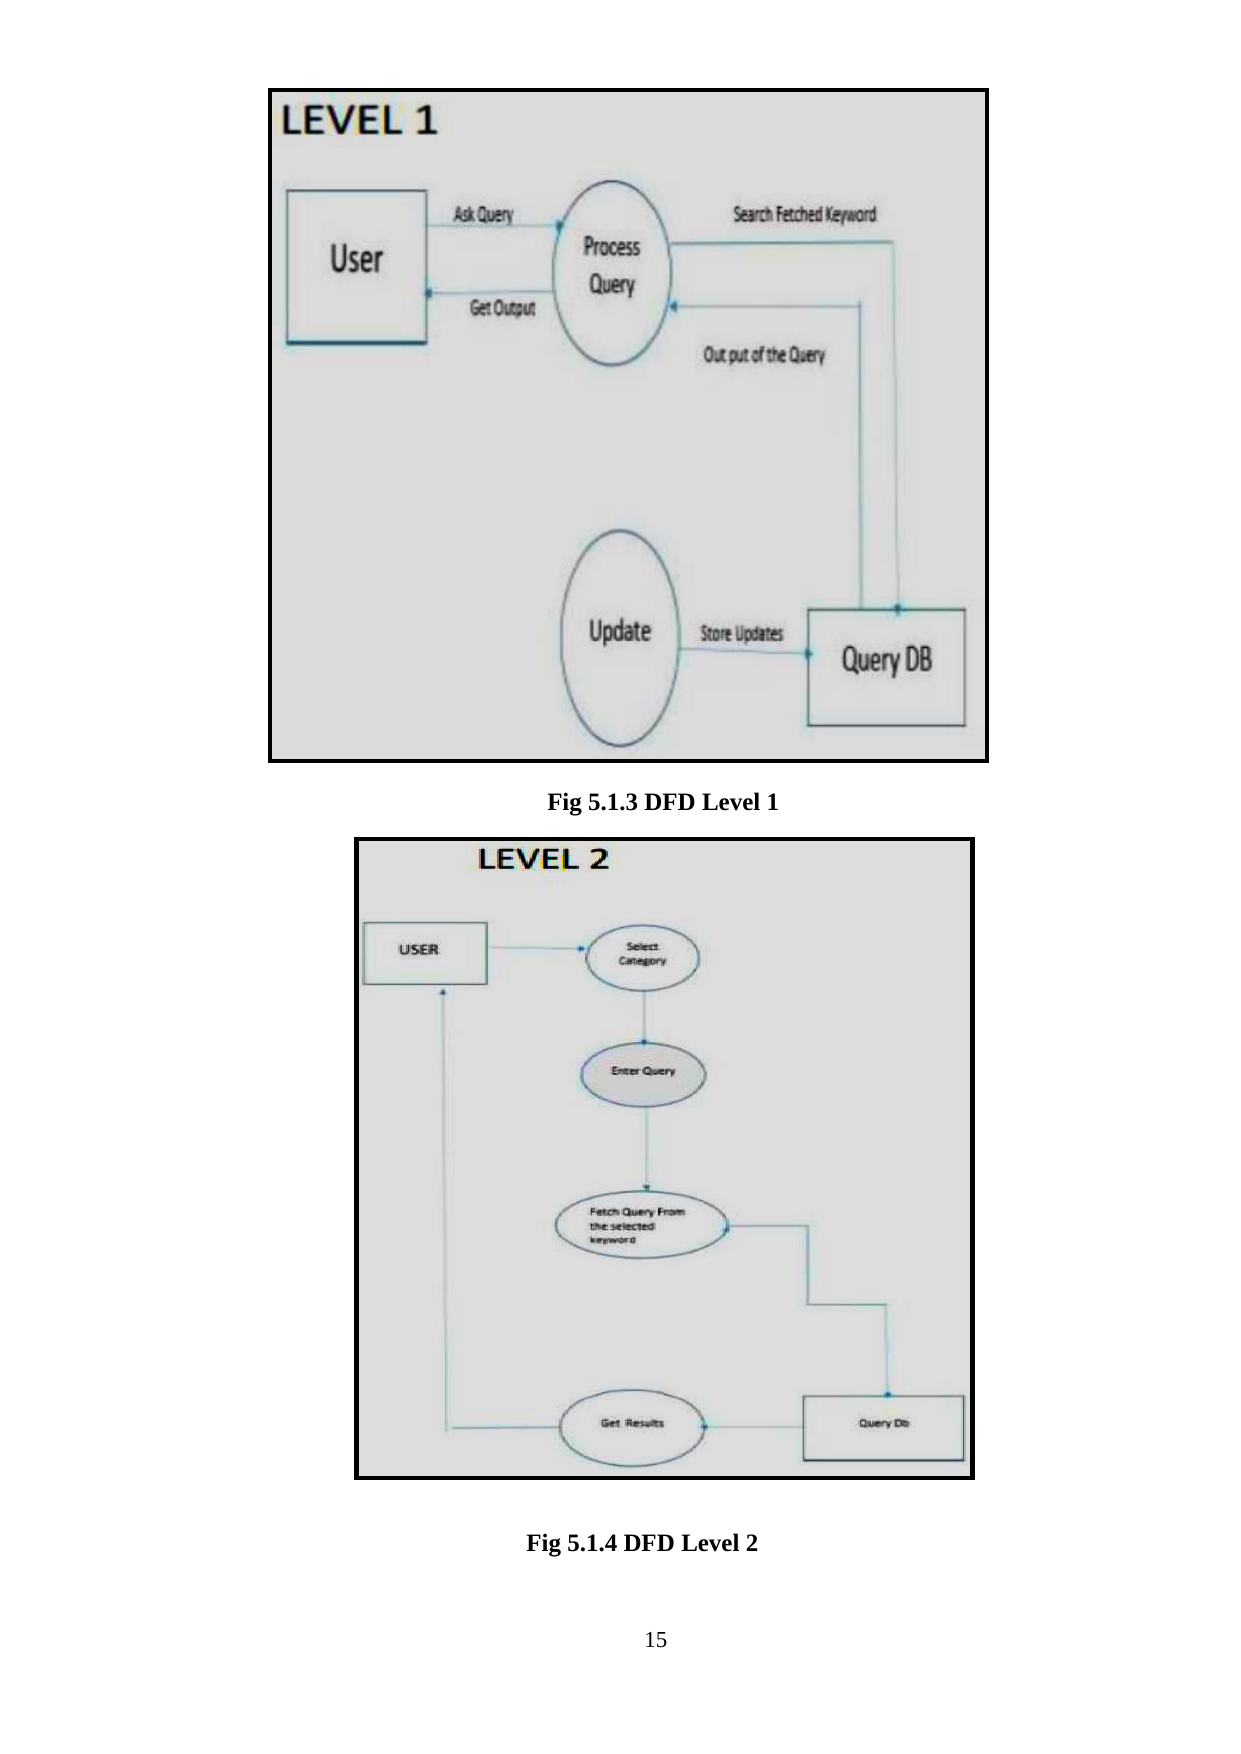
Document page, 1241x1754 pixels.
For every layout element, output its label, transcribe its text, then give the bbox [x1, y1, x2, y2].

text Fig 5.1.4 DFD Level 2 [278, 1528, 1006, 1557]
subtitle Fig 5.1.3 DFD Level 1 [278, 787, 1047, 815]
picture [359, 841, 970, 1476]
picture [272, 92, 985, 759]
